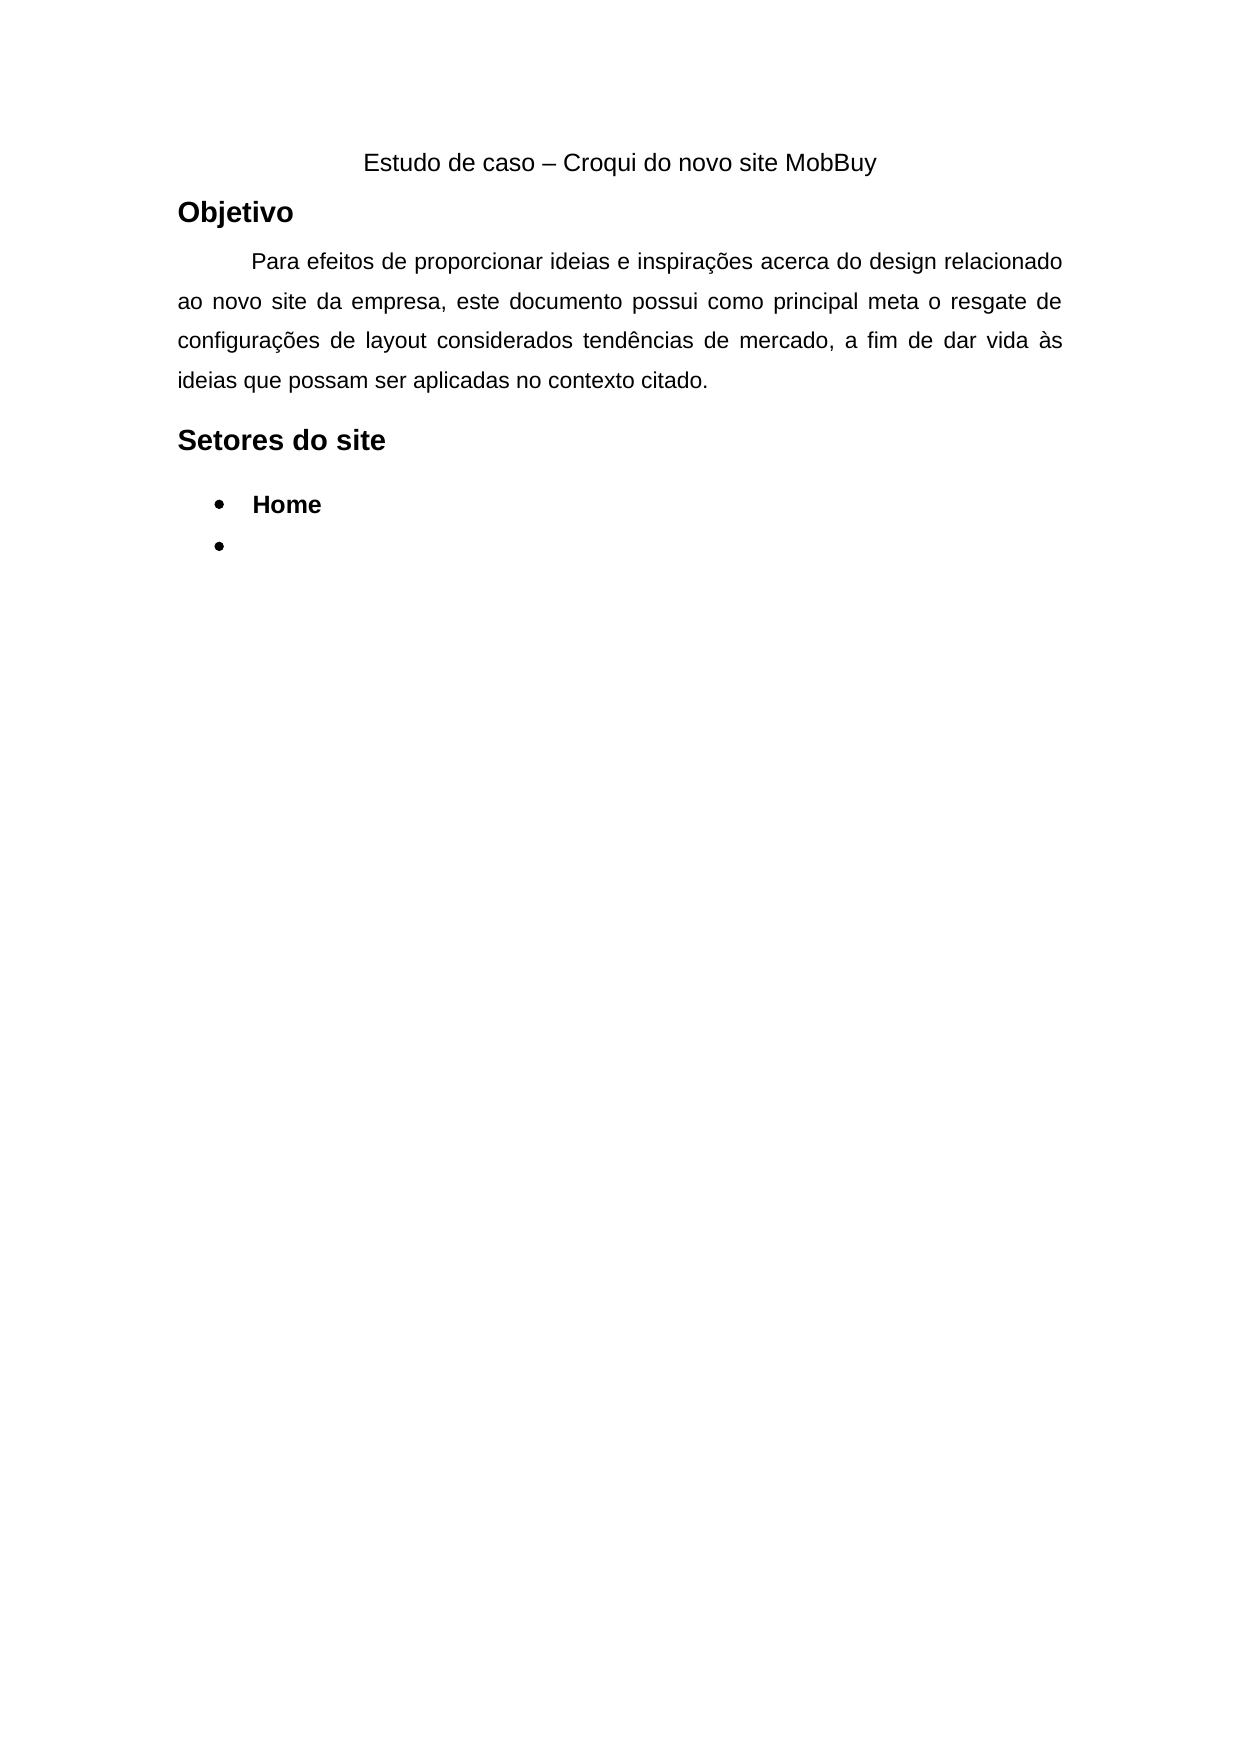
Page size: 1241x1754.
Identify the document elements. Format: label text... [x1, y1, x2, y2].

text Estudo de caso – Croqui do novo site MobBuy [177, 148, 1063, 176]
list Home [215, 490, 1063, 518]
text Para efeitos de proporcionar ideias e inspirações acerca do design relacionado ao novo site da empresa, este documento possui como principal meta o resgate de configurações de layout considerados tendências de mercado, a fim de dar vida às ideias que possam ser aplicadas no contexto citado. [177, 248, 1063, 393]
text Setores do site [177, 423, 1063, 456]
text Objetivo [177, 195, 1063, 229]
